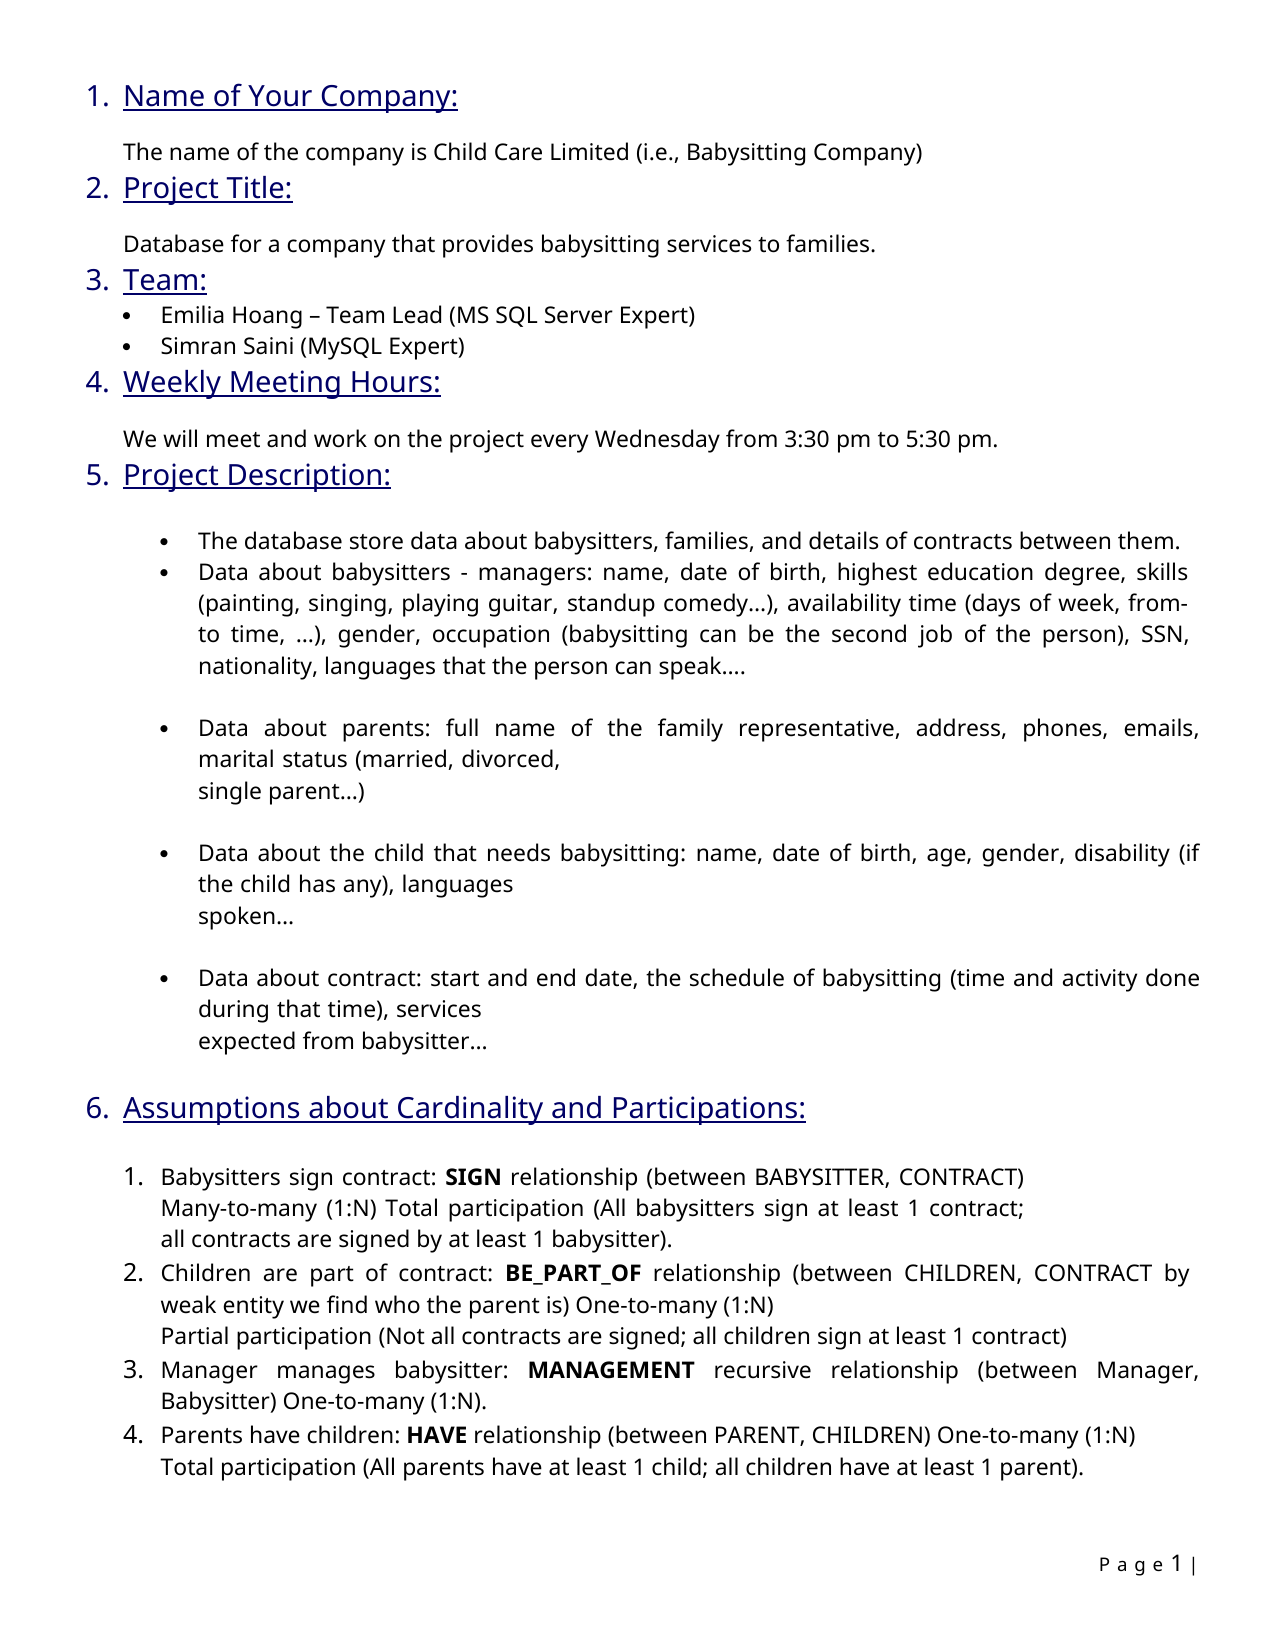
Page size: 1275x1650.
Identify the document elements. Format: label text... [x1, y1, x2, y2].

subtitle Team: [85, 259, 1200, 299]
list Simran Saini (MySQL Expert) [123, 330, 1200, 362]
text We will meet and work on the project every Wednesday from 3:30 pm to 5:30 pm. [123, 422, 1200, 454]
text Database for a company that provides babysitting services to families. [123, 228, 1200, 259]
list Children are part of contract: BE_PART_OF relationship (between CHILDREN, CONTRACT by weak entity we find who the parent is) One-to-many (1:N) [123, 1255, 1190, 1320]
subtitle Name of Your Company: [85, 75, 1200, 115]
list Emilia Hoang – Team Lead (MS SQL Server Expert) [123, 299, 1200, 330]
text Partial participation (Not all contracts are signed; all children sign at least 1 contract) [160, 1320, 1200, 1351]
text single parent…) [198, 775, 1200, 806]
subtitle Assumptions about Cardinality and Participations: [85, 1087, 1200, 1127]
subtitle Project Description: [85, 454, 1200, 493]
list Data about parents: full name of the family representative, address, phones, emails, marital status (married, divorced, [160, 712, 1200, 775]
list Data about the child that needs babysitting: name, date of birth, age, gender, disability (if the child has any), languages [160, 837, 1200, 900]
text The name of the company is Child Care Limited (i.e., Babysitting Company) [123, 136, 1200, 167]
list Data about contract: start and end date, the schedule of babysitting (time and activity done during that time), services [160, 962, 1200, 1025]
text expected from babysitter… [198, 1025, 1200, 1056]
subtitle Project Title: [85, 167, 1200, 207]
list The database store data about babysitters, families, and details of contracts between them. [160, 525, 1200, 556]
list Manager manages babysitter: MANAGEMENT recursive relationship (between Manager, Babysitter) One-to-many (1:N). [123, 1351, 1200, 1417]
list Parents have children: HAVE relationship (between PARENT, CHILDREN) One-to-many (1:N) [123, 1417, 1200, 1451]
subtitle Weekly Meeting Hours: [85, 362, 1200, 401]
list Babysitters sign contract: SIGN relationship (between BABYSITTER, CONTRACT) Many-to-many (1:N) Total participation (All babysitters sign at least 1 contract; all contracts are signed by at least 1 babysitter). [123, 1158, 1024, 1255]
list Total participation (All parents have at least 1 child; all children have at least 1 parent). [160, 1451, 1200, 1482]
text spoken… [198, 900, 1200, 931]
list Data about babysitters - managers: name, date of birth, highest education degree, skills (painting, singing, playing guitar, standup comedy…), availability time (days of week, from-to time, …), gender, occupation (babysitting can be the second job of the person), SSN, nationality, languages that the person can speak…. [160, 556, 1189, 681]
